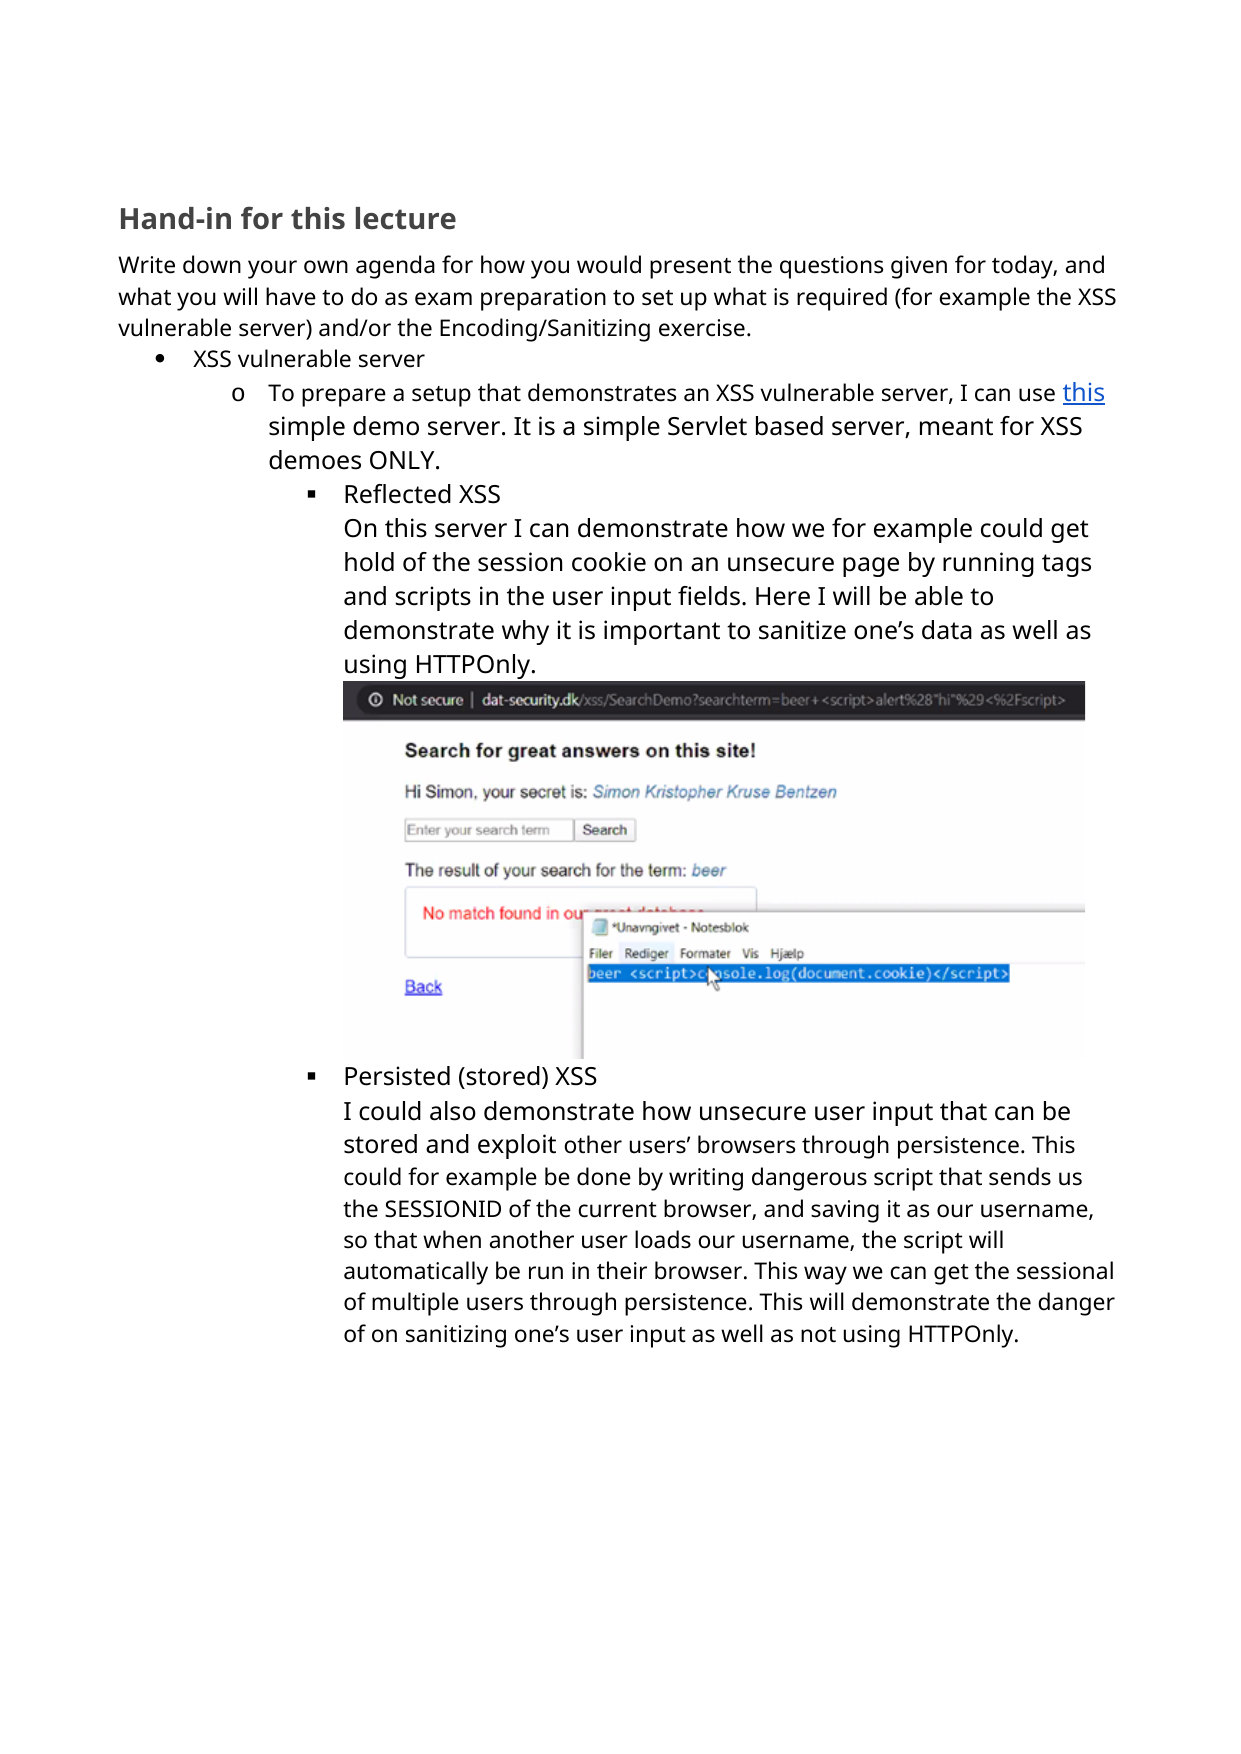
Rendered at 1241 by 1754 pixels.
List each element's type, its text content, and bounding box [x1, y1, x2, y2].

text Write down your own agenda for how you would present the questions given for today, and what you will have to do as exam preparation to set up what is required (for example the XSS vulnerable server) and/or the Encoding/Sanitizing exercise. [118, 249, 1122, 343]
list To prepare a setup that demonstrates an XSS vulnerable server, I can use this simple demo server. It is a simple Servlet based server, meant for XSS demoes ONLY. [231, 374, 1122, 477]
subtitle Hand-in for this lecture [118, 198, 1122, 238]
picture [343, 681, 1086, 1059]
list XSS vulnerable server [156, 343, 1122, 374]
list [306, 1059, 1122, 1349]
